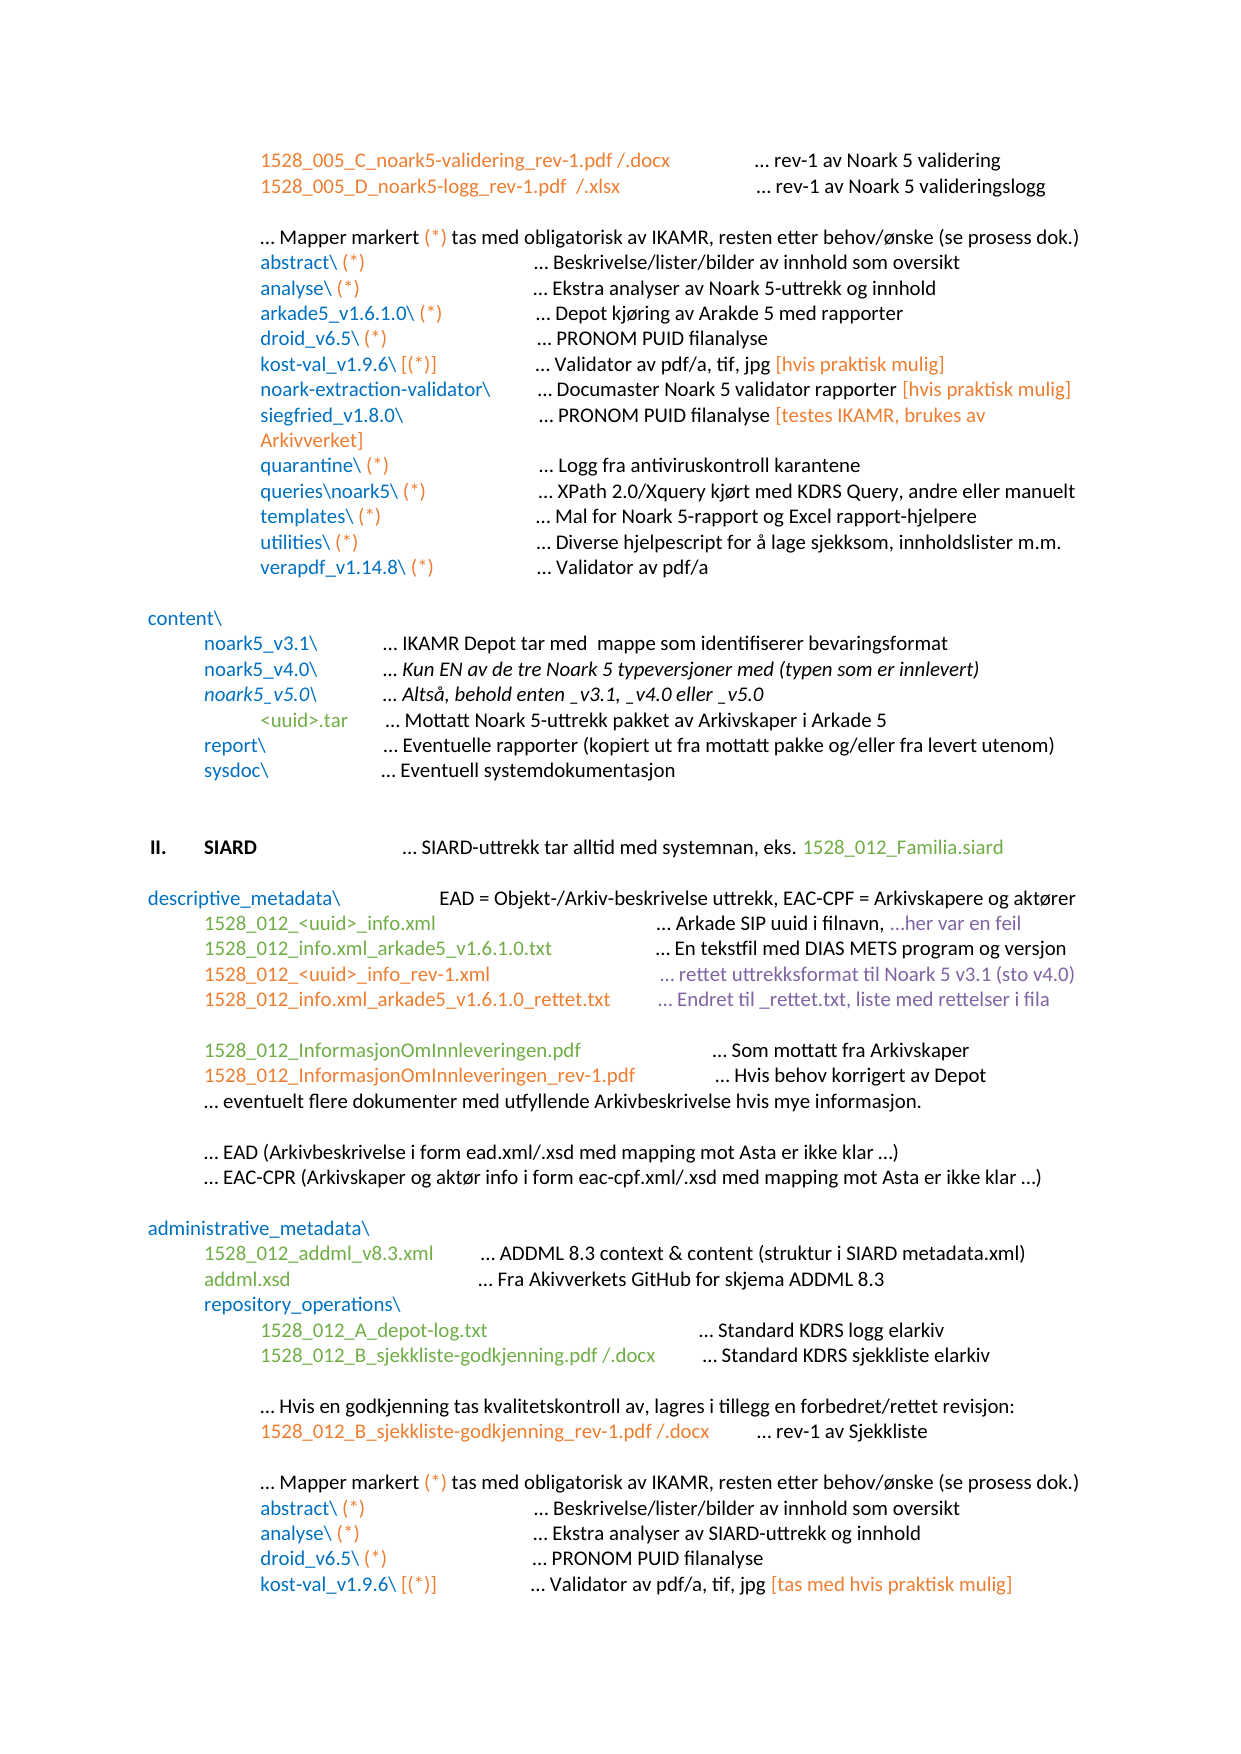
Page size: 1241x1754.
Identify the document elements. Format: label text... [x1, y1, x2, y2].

text noark5_v5.0\ … Altså, behold enten _v3.1, _v4.0 eller _v5.0 [204, 681, 1093, 707]
text … Mapper markert (*) tas med obligatorisk av IKAMR, resten etter behov/ønske (se prosess dok.) [260, 224, 1093, 249]
text … EAC-CPR (Arkivskaper og aktør info i form eac-cpf.xml/.xsd med mapping mot Asta er ikke klar …) [204, 1164, 1093, 1190]
text verapdf_v1.14.8\ (*) … Validator av pdf/a [260, 554, 1093, 580]
text droid_v6.5\ (*) … PRONOM PUID filanalyse [260, 1546, 1093, 1571]
text 1528_012_<uuid>_info.xml … Arkade SIP uuid i filnavn, …her var en feil [204, 910, 1093, 936]
text abstract\ (*) … Beskrivelse/lister/bilder av innhold som oversikt [260, 249, 1093, 275]
text administrative_metadata\ [148, 1215, 1093, 1241]
text repository_operations\ [204, 1291, 1093, 1317]
text analyse\ (*) … Ekstra analyser av SIARD-uttrekk og innhold [260, 1520, 1093, 1546]
text 1528_005_C_noark5-validering_rev-1.pdf /.docx … rev-1 av Noark 5 validering [260, 148, 1093, 173]
text noark5_v3.1\ … IKAMR Depot tar med mappe som identifiserer bevaringsformat [204, 631, 1093, 656]
text analyse\ (*) … Ekstra analyser av Noark 5-uttrekk og innhold [260, 275, 1093, 300]
text 1528_012_info.xml_arkade5_v1.6.1.0.txt … En tekstfil med DIAS METS program og versjon 1528_012_<uuid>_info_rev-1.xml … rettet uttrekksformat til Noark 5 v3.1 (sto v4.0) [204, 936, 1093, 986]
text descriptive_metadata\ EAD = Objekt-/Arkiv-beskrivelse uttrekk, EAC-CPF = Arkivskapere og aktører [148, 885, 1093, 910]
text utilities\ (*) … Diverse hjelpescript for å lage sjekksom, innholdslister m.m. [260, 529, 1093, 554]
text noark5_v4.0\ … Kun EN av de tre Noark 5 typeversjoner med (typen som er innlevert) [204, 656, 1093, 681]
text siegfried_v1.8.0\ … PRONOM PUID filanalyse [testes IKAMR, brukes av Arkivverket] [260, 402, 1093, 453]
text sysdoc\ … Eventuell systemdokumentasjon [204, 758, 1093, 783]
text 1528_012_A_depot-log.txt … Standard KDRS logg elarkiv [260, 1317, 1093, 1342]
text addml.xsd … Fra Akivverkets GitHub for skjema ADDML 8.3 [204, 1266, 1093, 1291]
text abstract\ (*) … Beskrivelse/lister/bilder av innhold som oversikt [260, 1495, 1093, 1520]
text noark-extraction-validator\ … Documaster Noark 5 validator rapporter [hvis praktisk mulig] [260, 376, 1093, 402]
text 1528_012_InformasjonOmInnleveringen_rev-1.pdf … Hvis behov korrigert av Depot [204, 1063, 1093, 1088]
text 1528_012_addml_v8.3.xml … ADDML 8.3 context & content (struktur i SIARD metadata.xml) [204, 1241, 1093, 1266]
text report\ … Eventuelle rapporter (kopiert ut fra mottatt pakke og/eller fra levert utenom) [204, 732, 1093, 758]
text droid_v6.5\ (*) … PRONOM PUID filanalyse [260, 326, 1093, 351]
text … eventuelt flere dokumenter med utfyllende Arkivbeskrivelse hvis mye informasjon. [204, 1088, 1093, 1139]
text kost-val_v1.9.6\ [(*)] … Validator av pdf/a, tif, jpg [tas med hvis praktisk mulig] [260, 1571, 1093, 1596]
text templates\ (*) … Mal for Noark 5-rapport og Excel rapport-hjelpere [260, 503, 1093, 529]
text quarantine\ (*) … Logg fra antiviruskontroll karantene [260, 453, 1093, 478]
text … Hvis en godkjenning tas kvalitetskontroll av, lagres i tillegg en forbedret/rettet revisjon: [260, 1393, 1093, 1418]
text 1528_012_B_sjekkliste-godkjenning_rev-1.pdf /.docx … rev-1 av Sjekkliste [260, 1418, 1093, 1444]
list SIARD … SIARD-uttrekk tar alltid med systemnan, eks. 1528_012_Familia.siard [166, 834, 1093, 859]
text arkade5_v1.6.1.0\ (*) … Depot kjøring av Arakde 5 med rapporter [260, 300, 1093, 326]
text content\ [148, 605, 1093, 631]
text 1528_012_info.xml_arkade5_v1.6.1.0_rettet.txt … Endret til _rettet.txt, liste med rettelser i fila [204, 986, 1093, 1012]
text <uuid>.tar … Mottatt Noark 5-uttrekk pakket av Arkivskaper i Arkade 5 [260, 707, 1093, 732]
text 1528_012_B_sjekkliste-godkjenning.pdf /.docx … Standard KDRS sjekkliste elarkiv [260, 1342, 1093, 1368]
text 1528_005_D_noark5-logg_rev-1.pdf /.xlsx … rev-1 av Noark 5 valideringslogg [260, 173, 1093, 198]
text queries\noark5\ (*) … XPath 2.0/Xquery kjørt med KDRS Query, andre eller manuelt [260, 478, 1093, 503]
text kost-val_v1.9.6\ [(*)] … Validator av pdf/a, tif, jpg [hvis praktisk mulig] [260, 351, 1093, 376]
text 1528_012_InformasjonOmInnleveringen.pdf … Som mottatt fra Arkivskaper [204, 1037, 1093, 1063]
text … Mapper markert (*) tas med obligatorisk av IKAMR, resten etter behov/ønske (se prosess dok.) [260, 1469, 1093, 1495]
text … EAD (Arkivbeskrivelse i form ead.xml/.xsd med mapping mot Asta er ikke klar …) [204, 1139, 1093, 1164]
